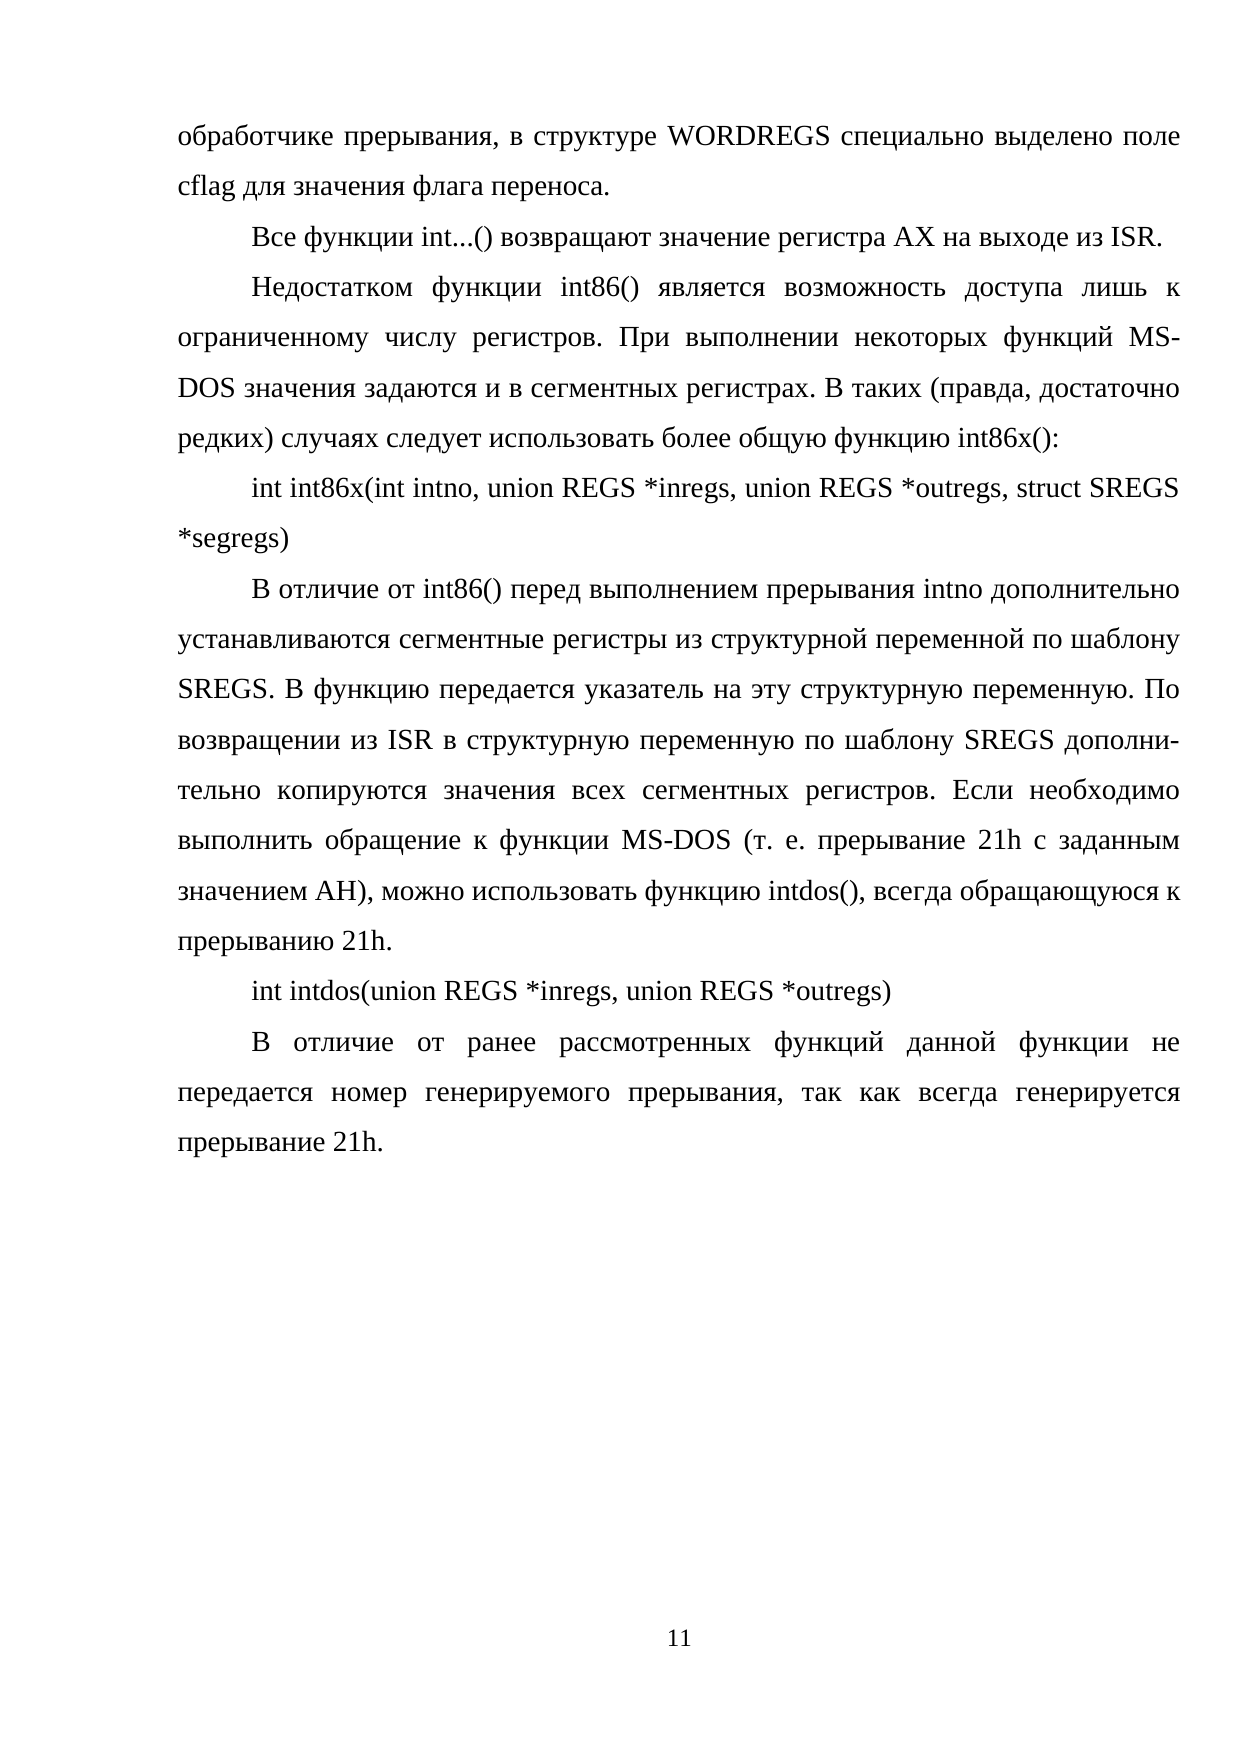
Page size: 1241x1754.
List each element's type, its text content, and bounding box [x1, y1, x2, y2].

text int int86x(int intno, union REGS *inregs, union REGS *outregs, struct SREGS *segregs) [177, 470, 1181, 554]
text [177, 118, 1181, 202]
text В отличие от ранее рассмотренных функций данной функции не передается номер генерируемого прерывания, так как всегда генерируется прерывание 21h. [177, 1024, 1181, 1158]
text int intdos(union REGS *inregs, union REGS *outregs) [177, 973, 1181, 1007]
text Недостатком функции int86() является возможность доступа лишь к ограниченному числу регистров. При выполнении некоторых функций MS-DOS значения задаются и в сегментных регистрах. В таких (правда, достаточно редких) случаях следует использовать более общую функцию int86x(): [177, 269, 1181, 453]
text В отличие от int86() перед выполнением прерывания intno дополнительно устанавливаются сегментные регистры из структурной переменной по шаблону SREGS. В функцию передается указатель на эту структурную переменную. По возвращении из ISR в структурную переменную по шаблону SREGS дополни-тельно копируются значения всех сегментных регистров. Если необходимо выполнить обращение к функции MS-DOS (т. е. прерывание 21h с заданным значением АН), можно использовать функцию intdos(), всегда обращающуюся к прерыванию 21h. [177, 571, 1181, 957]
text Все функции int...() возвращают значение регистра АХ на выходе из ISR. [177, 219, 1181, 252]
